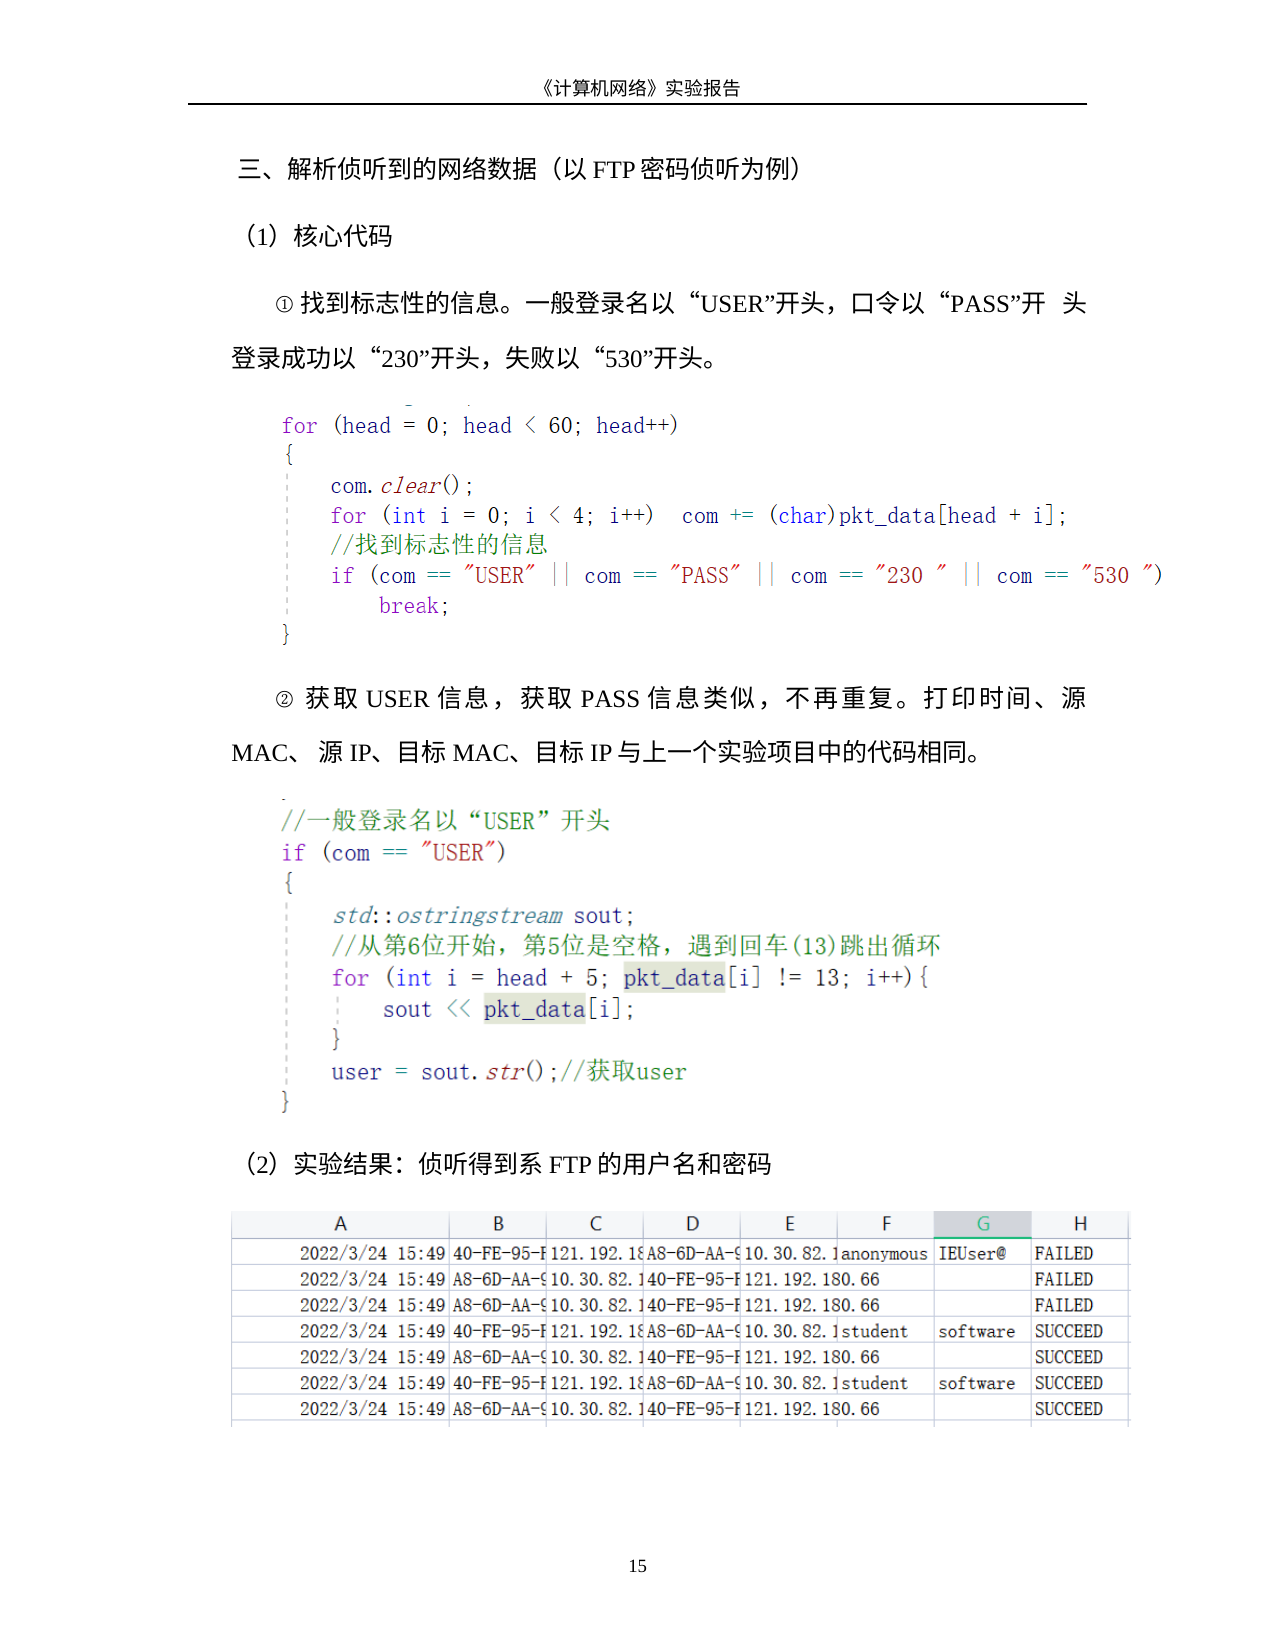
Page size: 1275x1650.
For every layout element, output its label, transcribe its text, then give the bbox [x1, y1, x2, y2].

list ① 找到标志性的信息。一般登录名以“USER”开头，口令以“PASS”开 头，登录成功以“230”开头，失败以“530”开头。 [231, 284, 1087, 374]
list 核心代码 [187, 217, 1087, 253]
picture [275, 799, 961, 1118]
list 解析侦听到的网络数据（以FTP密码侦听为例） [187, 150, 1087, 186]
picture [275, 405, 1175, 652]
list ② 获取USER信息，获取PASS信息类似，不再重复。打印时间、源 MAC、 源 IP、目标 MAC、目标 IP与上一个实验项目中的代码相同。 [231, 678, 1087, 769]
list 实验结果：侦听得到系FTP的用户名和密码 [187, 1145, 1087, 1181]
picture [231, 1211, 1132, 1427]
